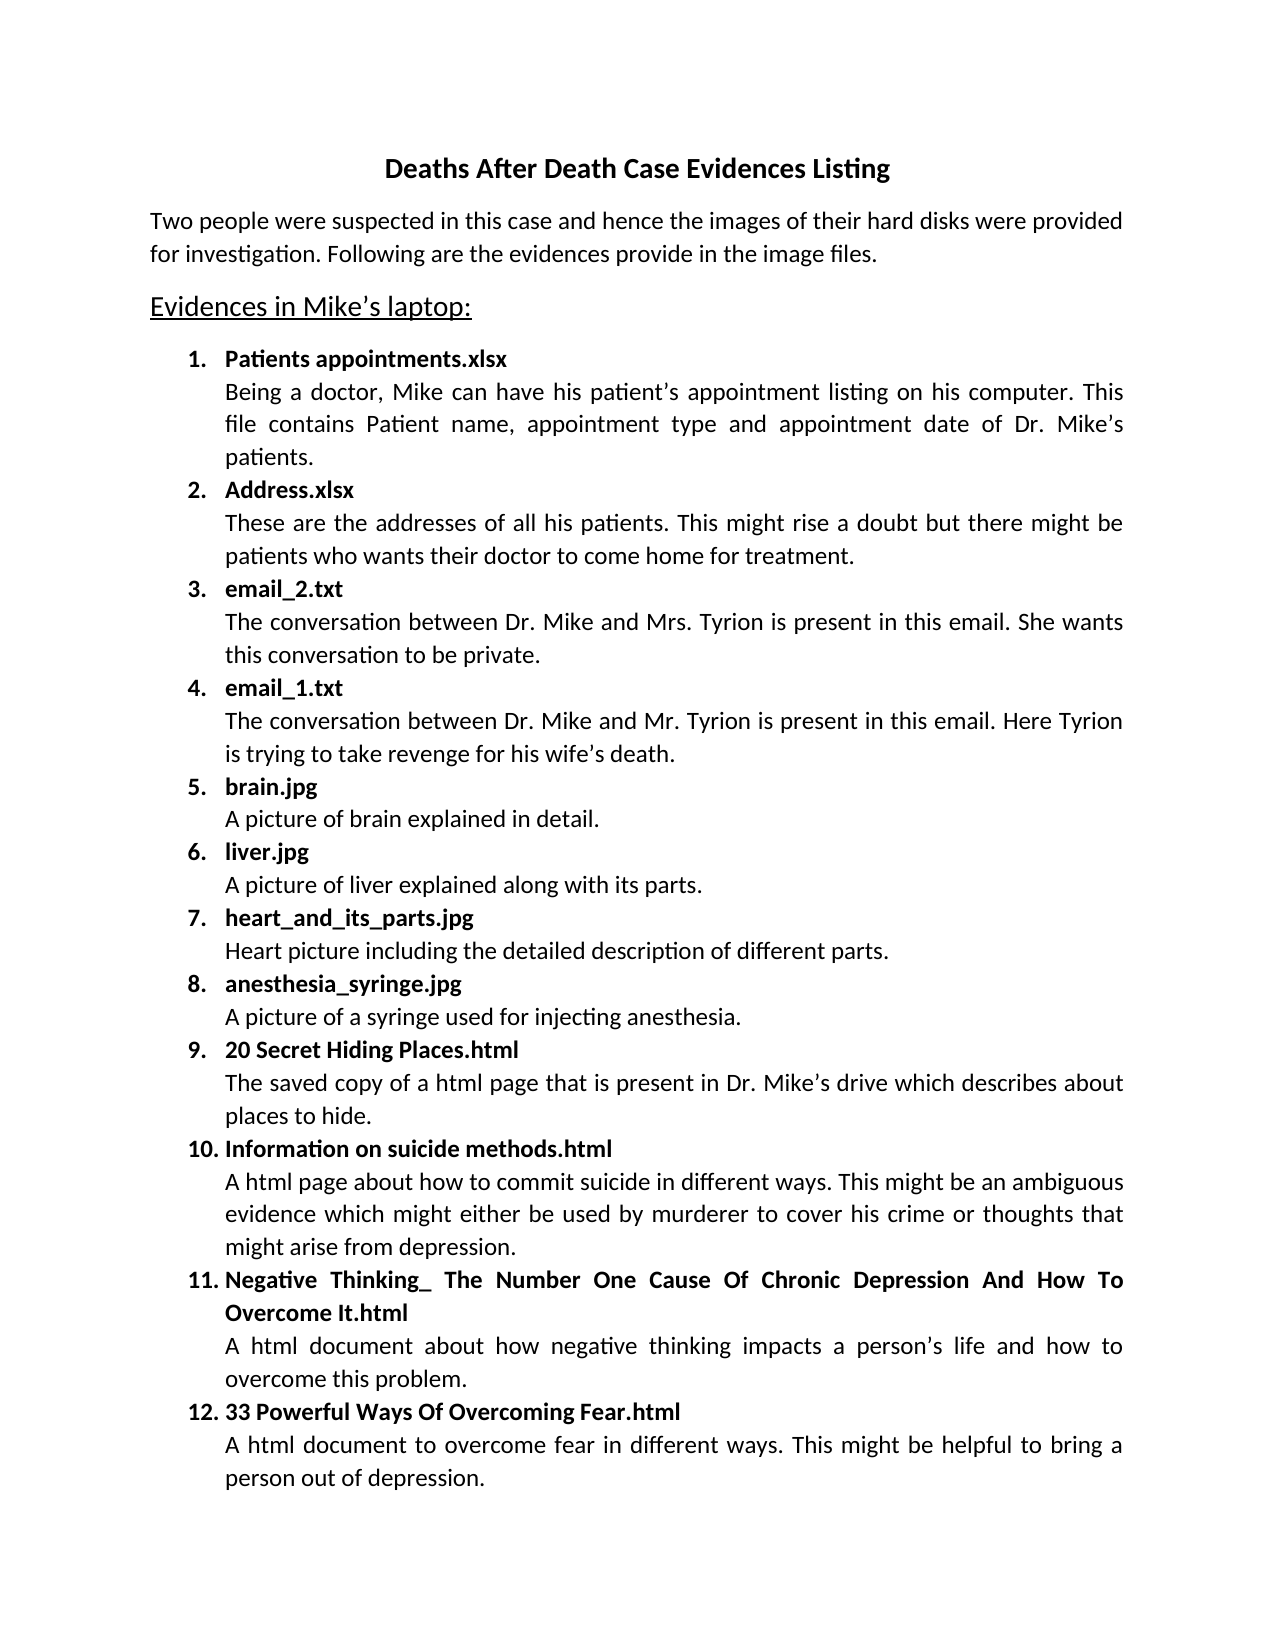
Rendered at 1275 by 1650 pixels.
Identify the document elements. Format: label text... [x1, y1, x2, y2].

list Heart picture including the detailed description of different parts. [225, 935, 1125, 966]
list A picture of a syringe used for injecting anesthesia. [225, 1001, 1125, 1032]
list A picture of liver explained along with its parts. [225, 869, 1125, 900]
list brain.jpg [187, 771, 1125, 801]
list liver.jpg [187, 836, 1125, 867]
list A html document to overcome fear in different ways. This might be helpful to bring a person out of depression. [225, 1429, 1125, 1492]
list Information on suicide methods.html [187, 1133, 1125, 1163]
list Address.xlsx [187, 474, 1125, 505]
list These are the addresses of all his patients. This might rise a doubt but there might be patients who wants their doctor to come home for treatment. [225, 507, 1125, 571]
text Two people were suspected in this case and hence the images of their hard disks were provided for investigation. Following are the evidences provide in the image files. [150, 205, 1125, 268]
text Deaths After Death Case Evidences Listing [150, 150, 1125, 186]
list Patients appointments.xlsx [187, 343, 1125, 373]
list email_1.txt [187, 672, 1125, 702]
list The conversation between Dr. Mike and Mr. Tyrion is present in this email. Here Tyrion is trying to take revenge for his wife’s death. [225, 705, 1125, 768]
list A html document about how negative thinking impacts a person’s life and how to overcome this problem. [225, 1330, 1125, 1394]
list 20 Secret Hiding Places.html [187, 1034, 1125, 1064]
list email_2.txt [187, 573, 1125, 604]
list The conversation between Dr. Mike and Mrs. Tyrion is present in this email. She wants this conversation to be private. [225, 606, 1125, 669]
list A picture of brain explained in detail. [225, 803, 1125, 834]
list Being a doctor, Mike can have his patient’s appointment listing on his computer. This file contains Patient name, appointment type and appointment date of Dr. Mike’s patients. [225, 376, 1125, 472]
list anesthesia_syringe.jpg [187, 968, 1125, 999]
text Evidences in Mike’s laptop: [150, 288, 1125, 323]
list Negative Thinking_ The Number One Cause Of Chronic Depression And How To Overcome It.html [187, 1264, 1125, 1328]
list 33 Powerful Ways Of Overcoming Fear.html [187, 1396, 1125, 1427]
list A html page about how to commit suicide in different ways. This might be an ambiguous evidence which might either be used by murderer to cover his crime or thoughts that might arise from depression. [225, 1166, 1125, 1262]
list heart_and_its_parts.jpg [187, 902, 1125, 933]
list The saved copy of a html page that is present in Dr. Mike’s drive which describes about places to hide. [225, 1067, 1125, 1130]
